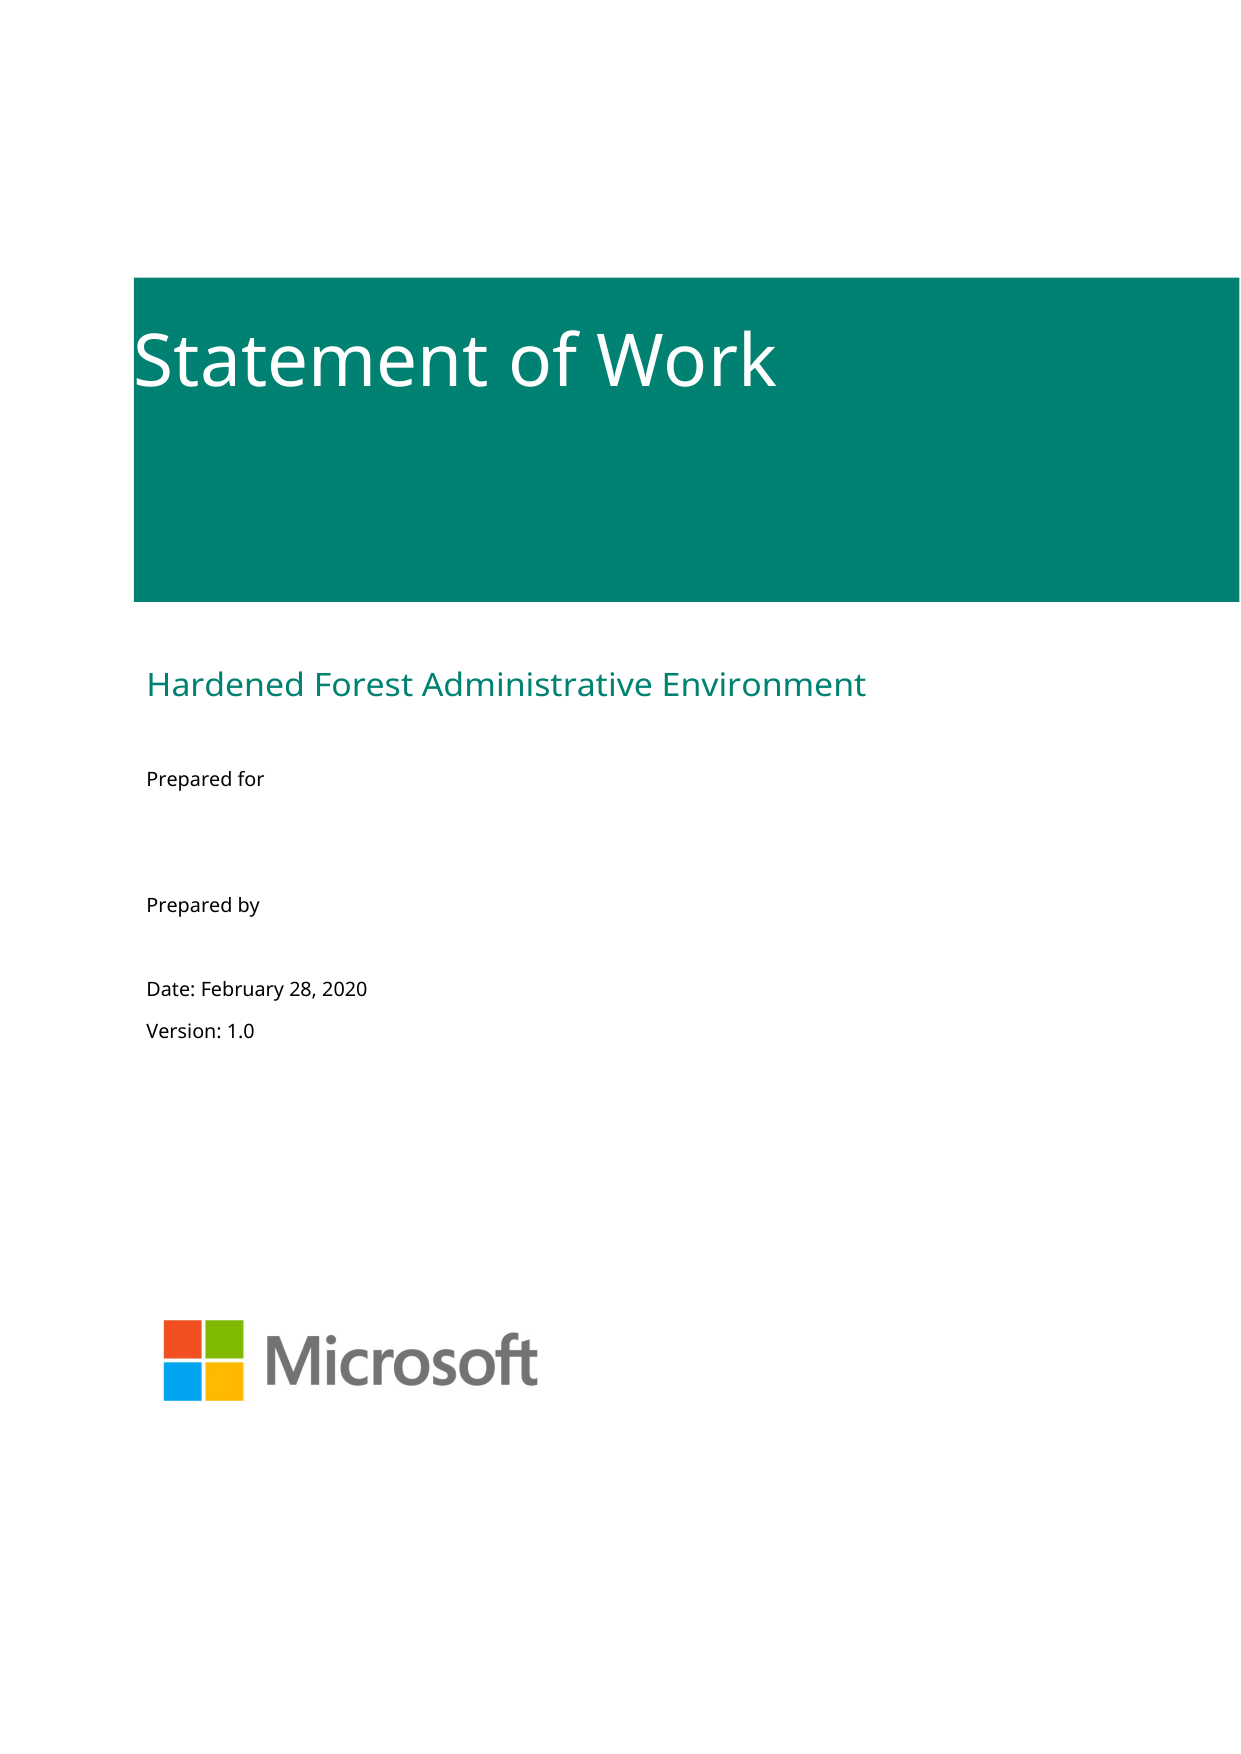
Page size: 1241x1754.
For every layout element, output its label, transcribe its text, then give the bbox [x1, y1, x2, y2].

text Prepared by [146, 891, 333, 918]
picture [163, 1320, 538, 1401]
text Date: February 28, 2020 [146, 975, 1240, 1002]
subtitle Hardened Forest Administrative Environment [146, 662, 1240, 706]
text Prepared for [146, 765, 1240, 792]
text Version: 1.0 [146, 1017, 1240, 1044]
